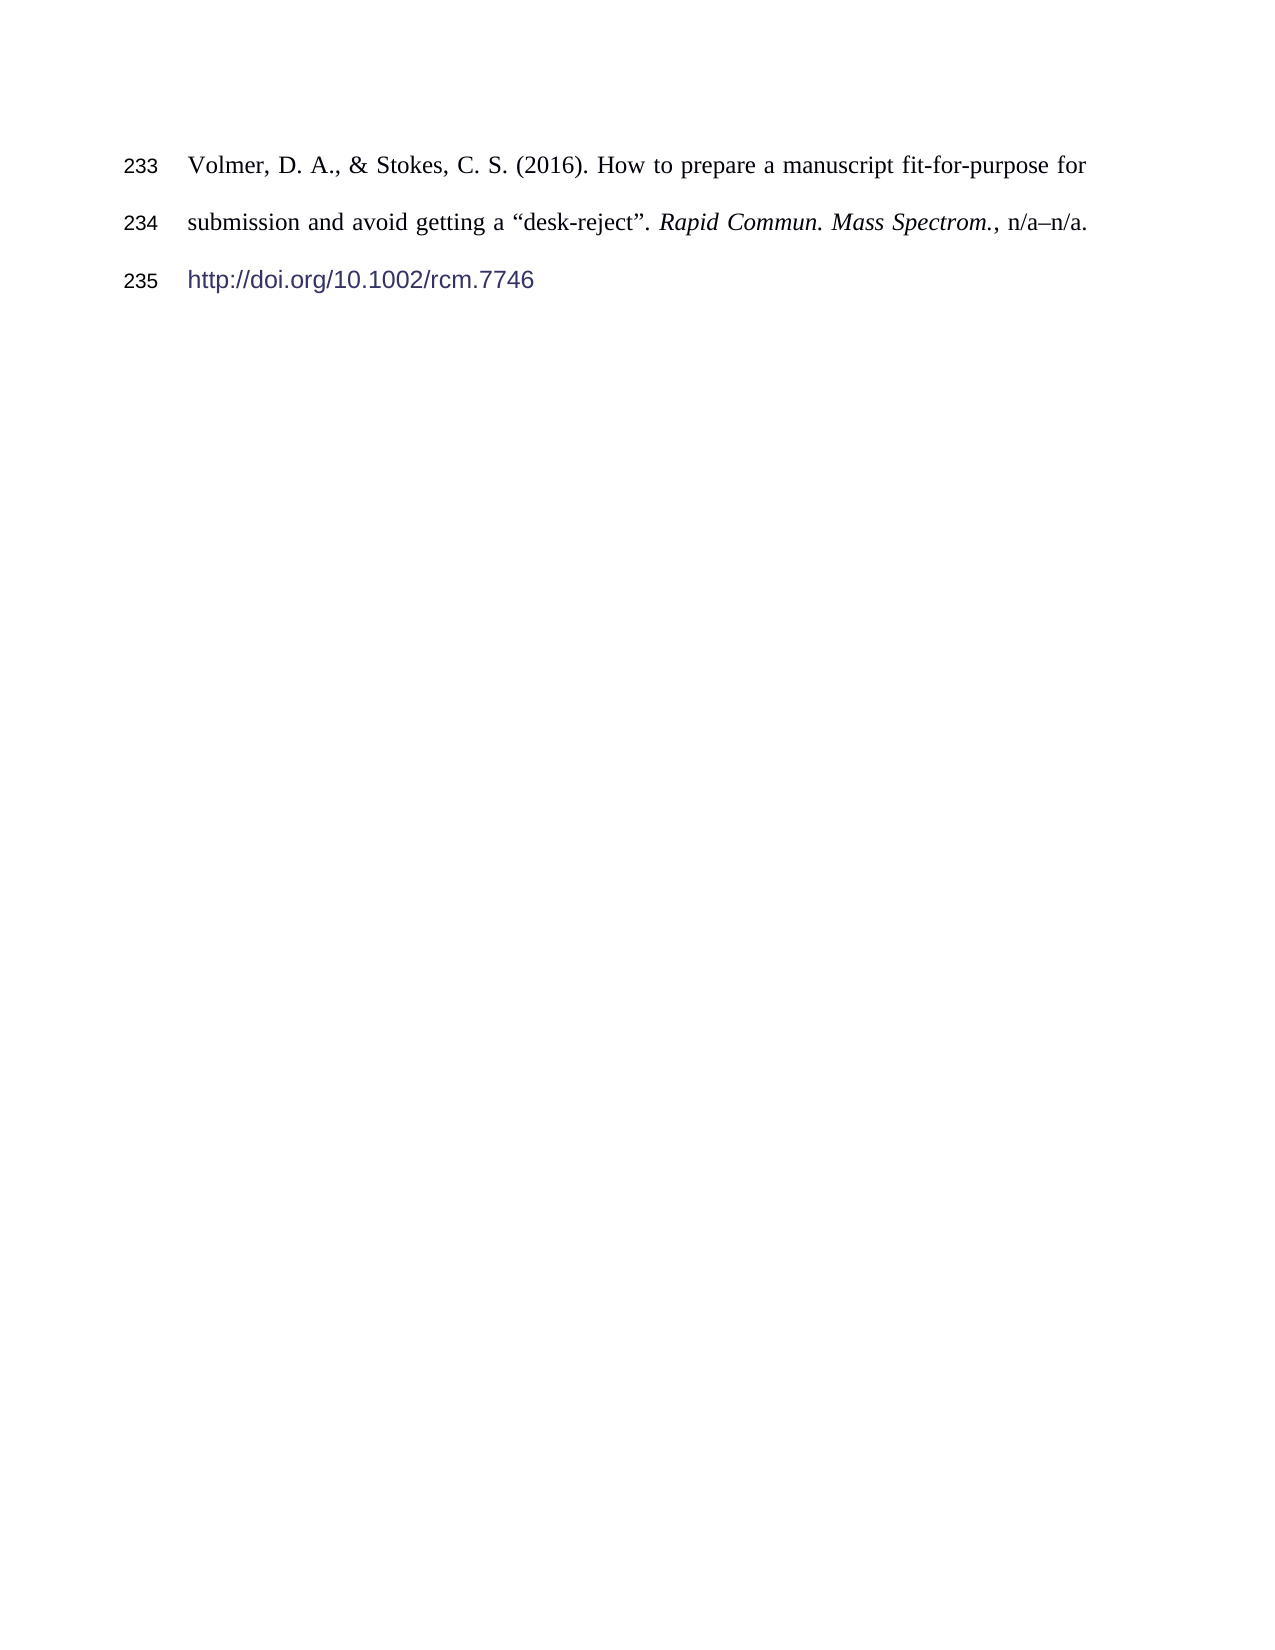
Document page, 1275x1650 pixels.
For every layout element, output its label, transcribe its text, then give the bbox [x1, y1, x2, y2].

text Volmer, D. A., & Stokes, C. S. (2016). How to prepare a manuscript fit-for-purpose for submission and avoid getting a “desk-reject”. Rapid Commun. Mass Spectrom., n/a–n/a. http://doi.org/10.1002/rcm.7746 [187, 150, 1087, 294]
